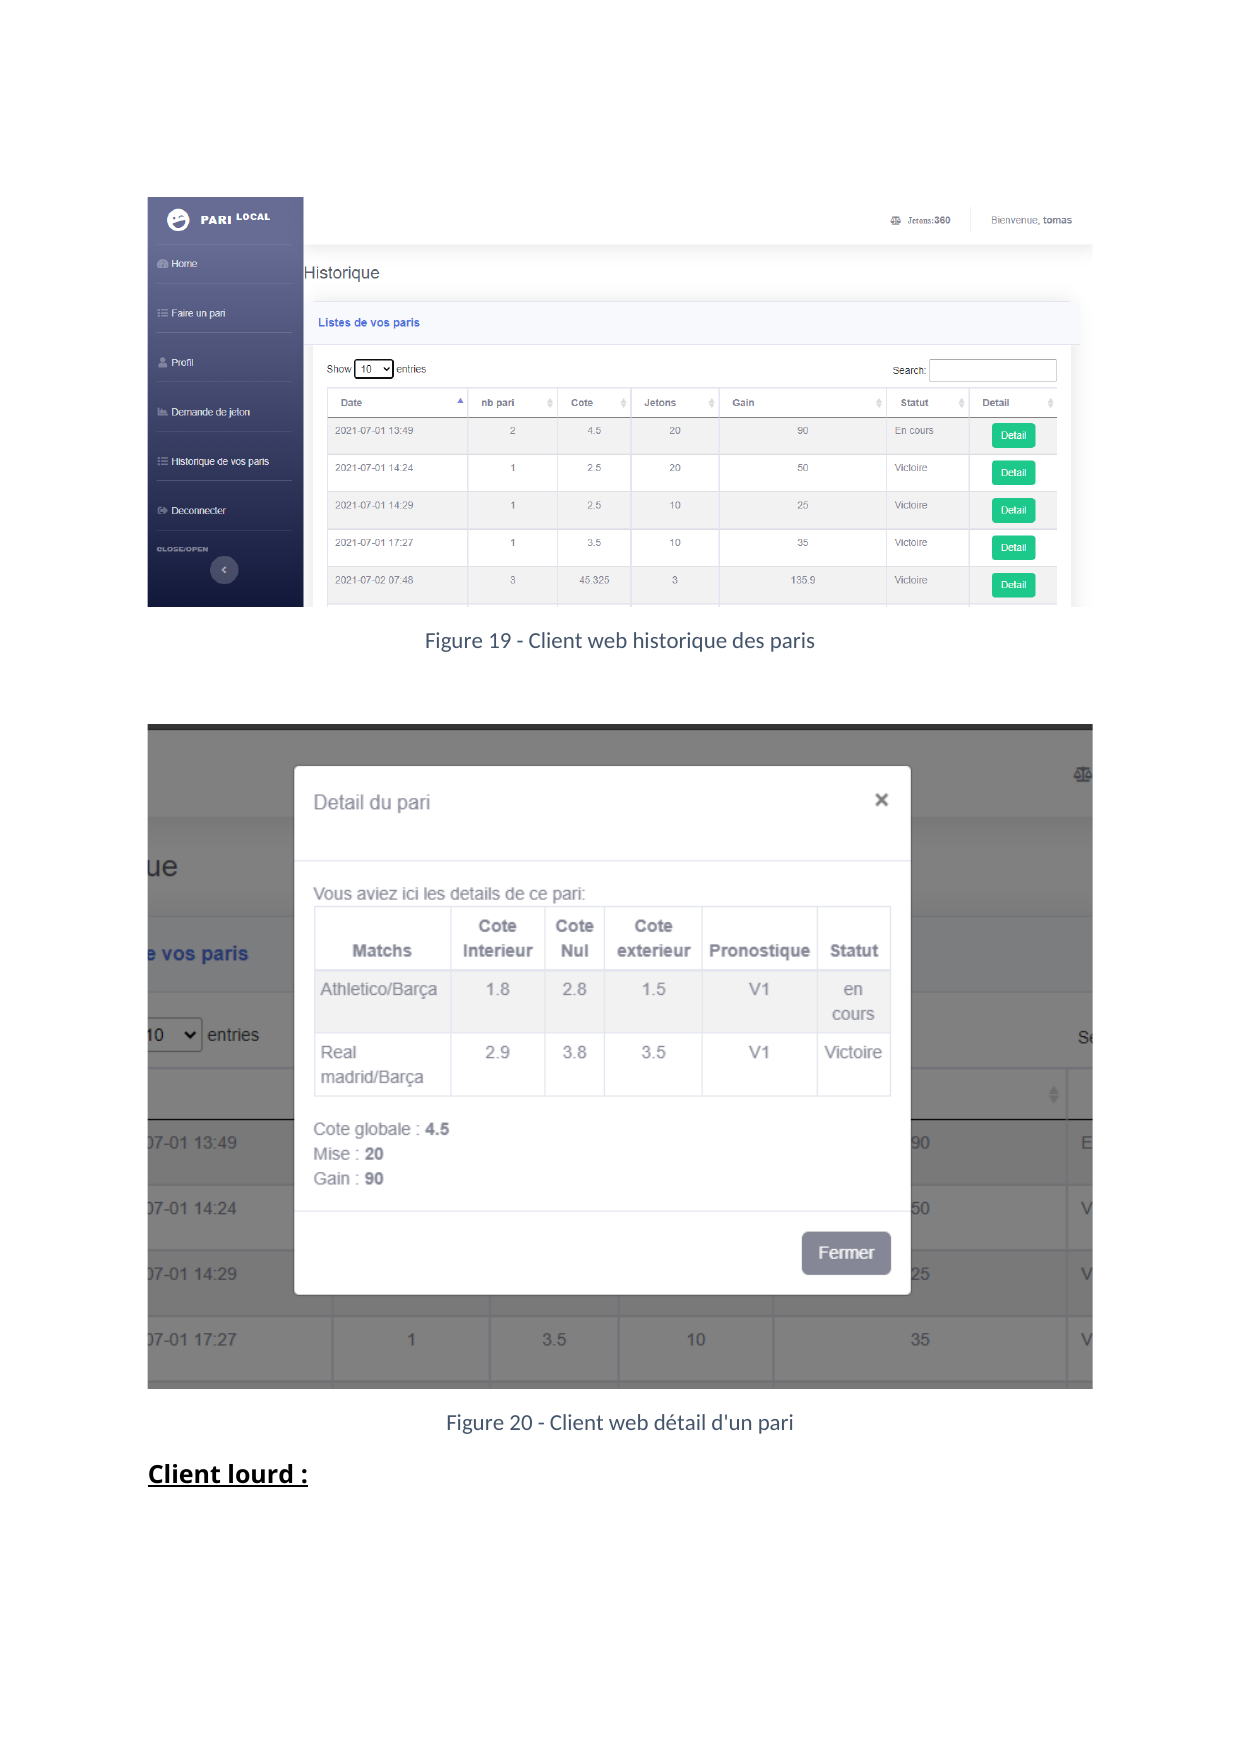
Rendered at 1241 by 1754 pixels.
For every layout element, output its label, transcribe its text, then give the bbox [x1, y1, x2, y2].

picture [147, 724, 1093, 1389]
subtitle Client lourd : [148, 1456, 1092, 1491]
text Figure 19 - Client web historique des paris [148, 626, 1092, 654]
text Figure 20 - Client web détail d'un pari [148, 1408, 1092, 1436]
picture [147, 197, 1093, 607]
